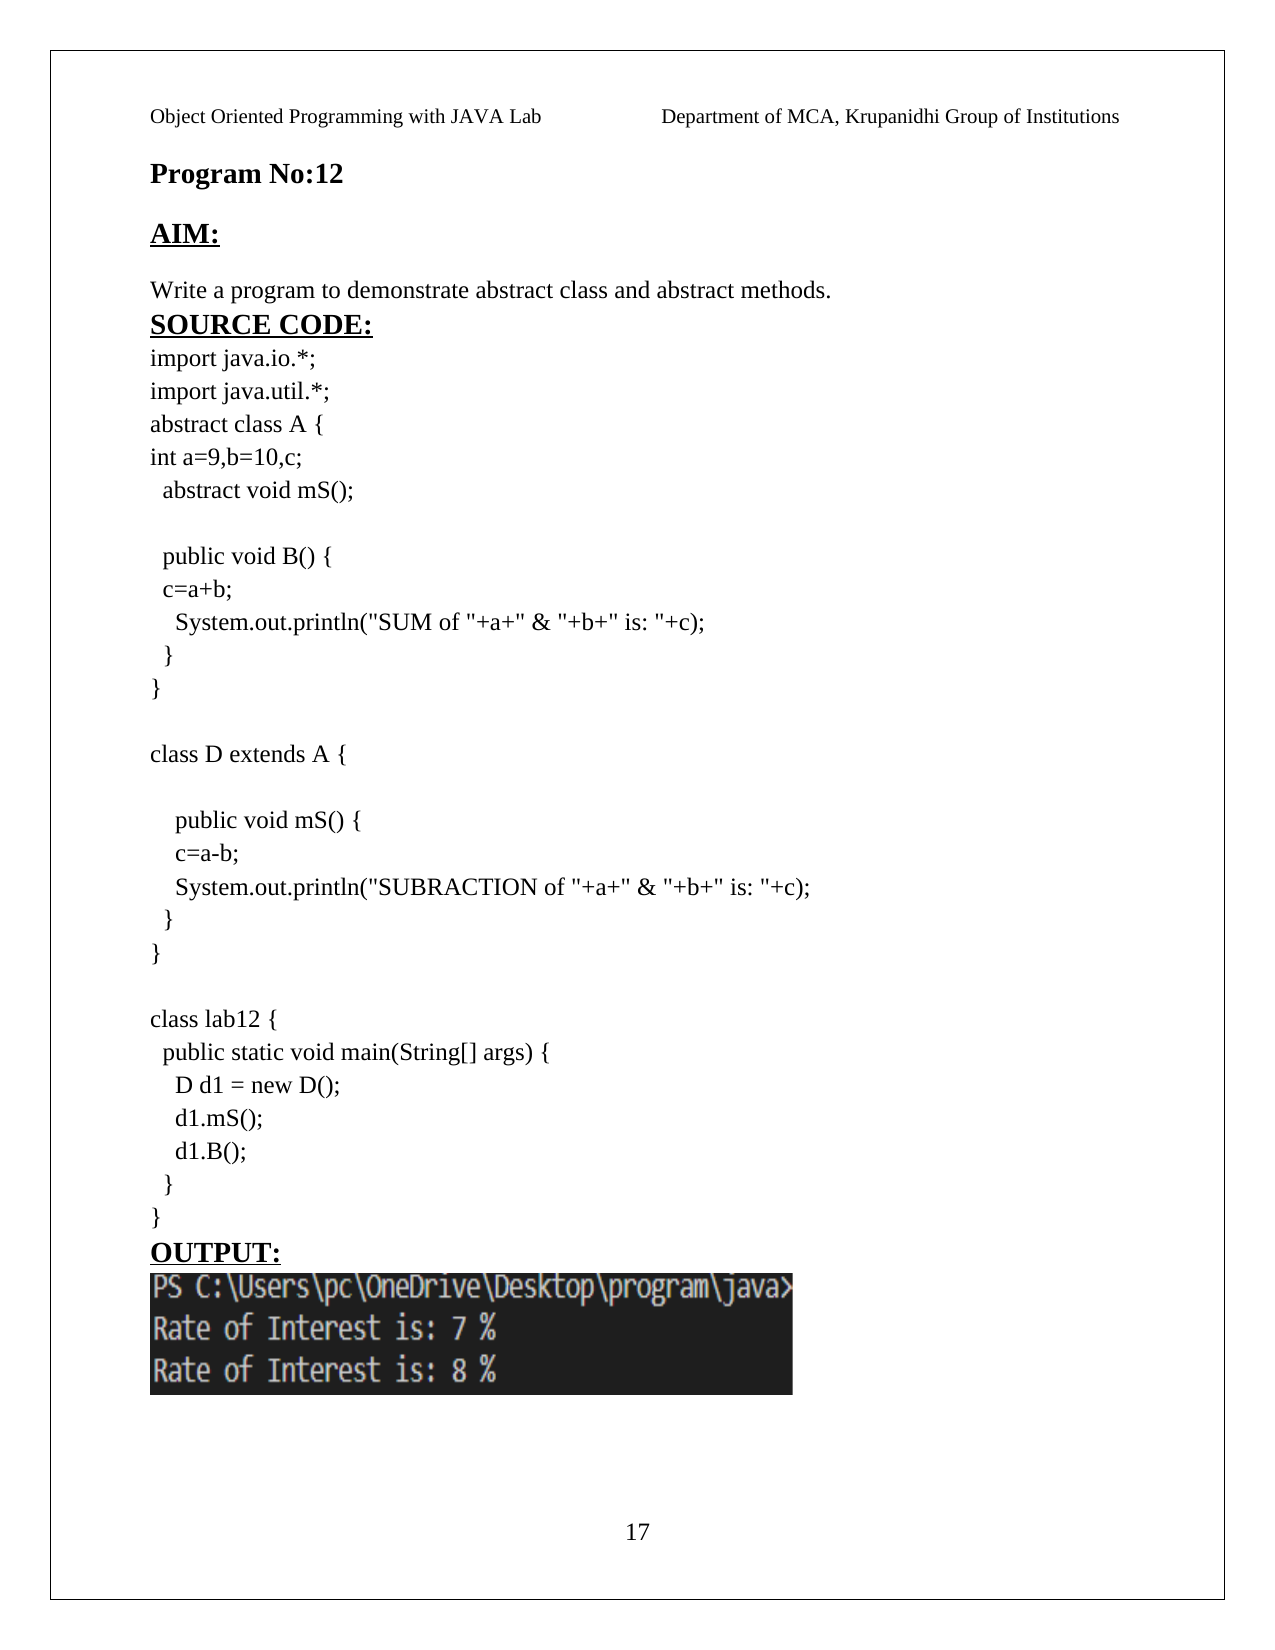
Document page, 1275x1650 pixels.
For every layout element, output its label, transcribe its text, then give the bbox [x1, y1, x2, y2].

text class D extends A { [150, 739, 1125, 768]
text AIM: [150, 216, 1125, 249]
text class lab12 { [150, 1004, 1125, 1032]
text Program No:12 [150, 157, 1125, 190]
text public static void main(String[] args) { [150, 1037, 1125, 1065]
text public void mS() { [150, 806, 1125, 834]
text c=a+b; [150, 574, 1125, 603]
text } [150, 673, 1125, 702]
text abstract class A { [150, 409, 1125, 438]
text int a=9,b=10,c; [150, 442, 1125, 471]
text } [150, 640, 1125, 669]
text Write a program to demonstrate abstract class and abstract methods. [150, 275, 1125, 304]
text } [150, 904, 1125, 933]
text } [150, 1202, 1125, 1231]
text import java.util.*; [150, 376, 1125, 405]
text System.out.println("SUM of "+a+" & "+b+" is: "+c); [150, 607, 1125, 636]
text D d1 = new D(); [150, 1070, 1125, 1098]
picture [150, 1273, 793, 1395]
text abstract void mS(); [150, 475, 1125, 504]
text OUTPUT: [150, 1235, 1125, 1268]
text d1.mS(); [150, 1103, 1125, 1131]
text import java.io.*; [150, 343, 1125, 372]
text c=a-b; [150, 838, 1125, 867]
text System.out.println("SUBRACTION of "+a+" & "+b+" is: "+c); [150, 872, 1125, 900]
text public void B() { [150, 541, 1125, 570]
text d1.B(); [150, 1136, 1125, 1164]
text } [150, 1169, 1125, 1197]
text } [150, 938, 1125, 966]
text SOURCE CODE: [150, 307, 1125, 340]
